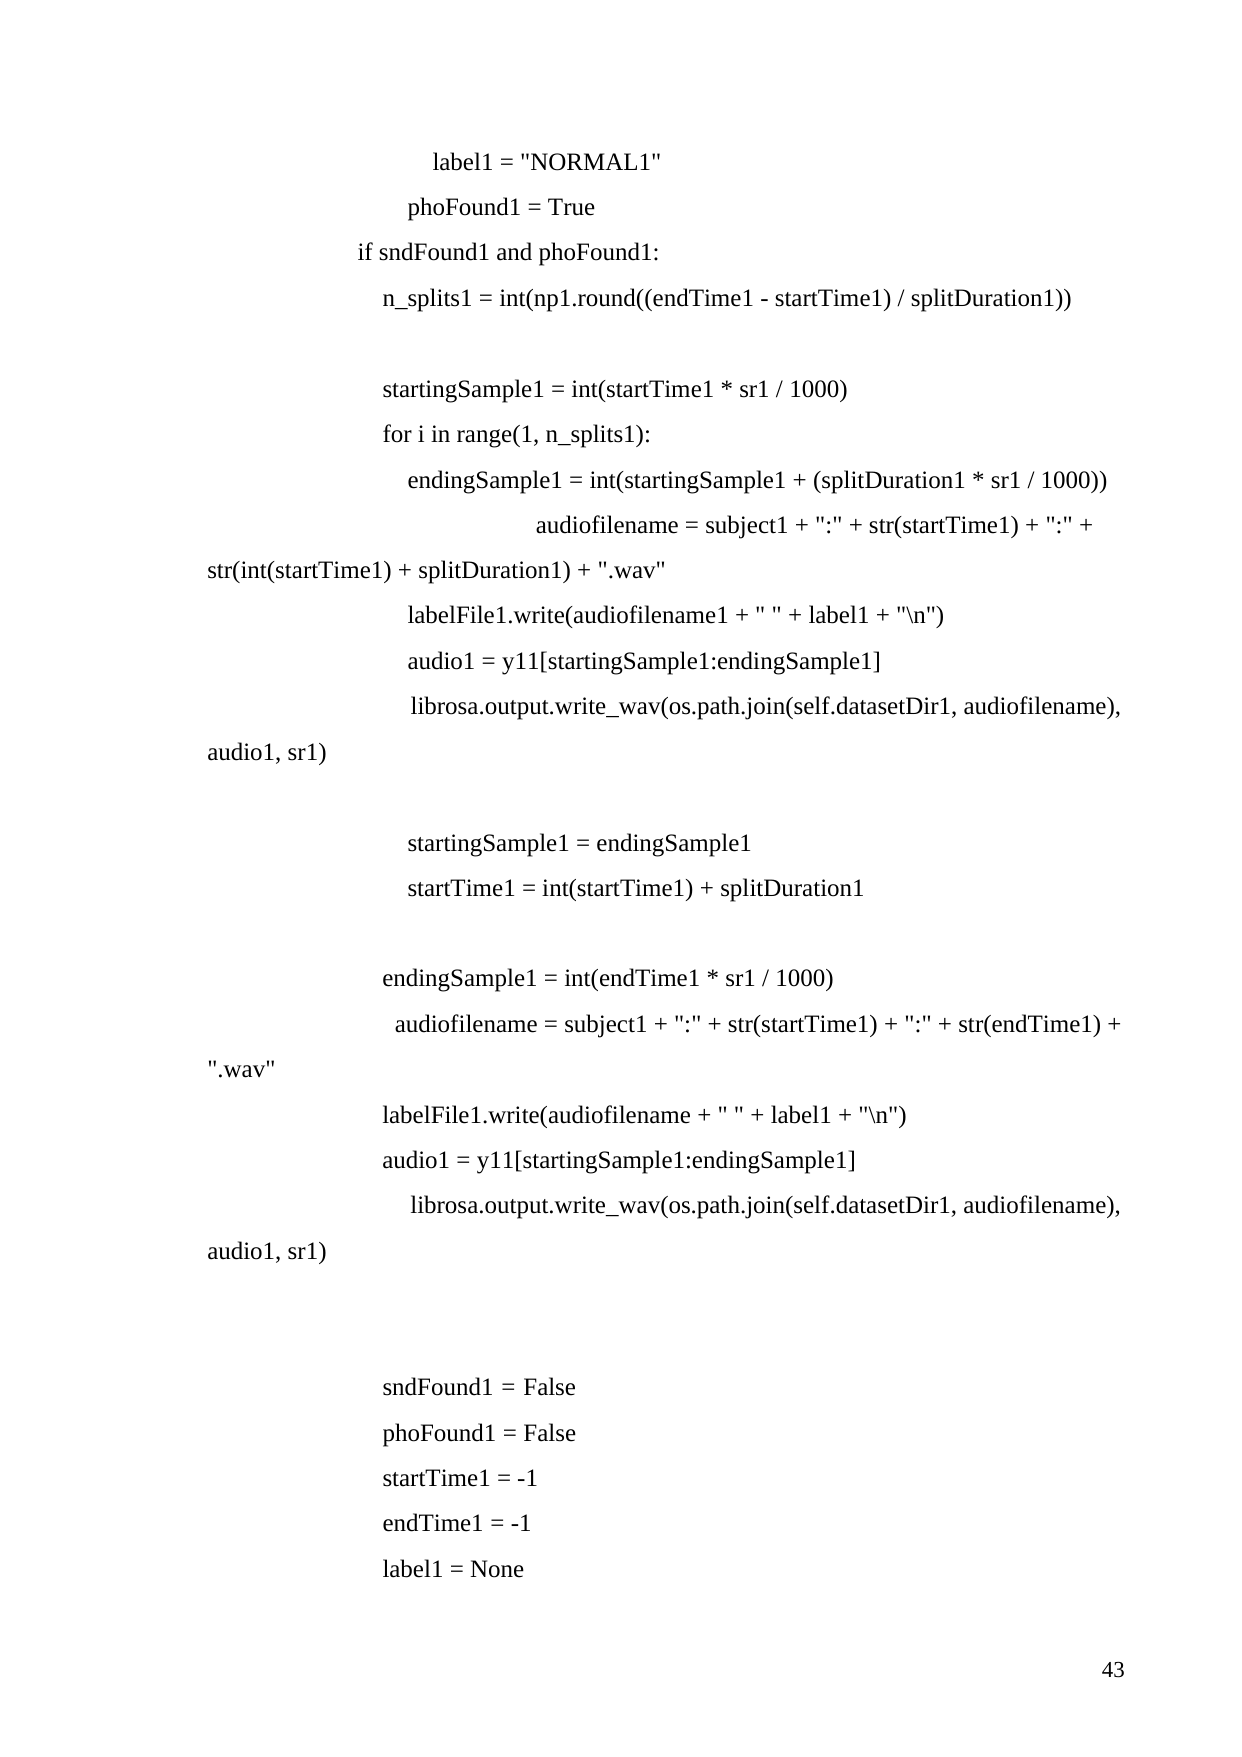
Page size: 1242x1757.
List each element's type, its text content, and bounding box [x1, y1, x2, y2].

text audio1, sr1) [207, 1236, 331, 1264]
text audiofilename = subject1 + ":" + str(startTime1) + ":" + str(endTime1) + [394, 1009, 1181, 1038]
text labelFile1.write(audiofilename + " " + label1 + "\n") audio1 = y11[startingSample1:endingSample1] [382, 1100, 909, 1174]
text librosa.output.write_wav(os.path.join(self.datasetDir1, audiofilename), [410, 691, 1181, 720]
text endingSample1 = int(endTime1 * sr1 / 1000) [382, 963, 1181, 992]
text endingSample1 = int(startingSample1 + (splitDuration1 * sr1 / 1000)) audiofilename = subject1 + ":" + str(startTime1) + ":" + [407, 465, 1181, 539]
text if sndFound1 and phoFound1: [357, 238, 1181, 266]
text endTime1 = -1 label1 = None [382, 1508, 531, 1583]
text startingSample1 = int(startTime1 * sr1 / 1000) for i in range(1, n_splits1): [382, 374, 850, 448]
text label1 = "NORMAL1" phoFound1 = True [407, 147, 663, 221]
text str(int(startTime1) + splitDuration1) + ".wav" [207, 556, 1181, 584]
text sndFound1 = False phoFound1 = False startTime1 = -1 [382, 1372, 576, 1492]
text ".wav" [207, 1054, 331, 1083]
text startingSample1 = endingSample1 startTime1 = int(startTime1) + splitDuration1 [407, 828, 865, 902]
text audio1, sr1) [207, 737, 1181, 766]
text n_splits1 = int(np1.round((endTime1 - startTime1) / splitDuration1)) [382, 283, 1181, 312]
text librosa.output.write_wav(os.path.join(self.datasetDir1, audiofilename), [410, 1191, 1181, 1219]
text labelFile1.write(audiofilename1 + " " + label1 + "\n") audio1 = y11[startingSample1:endingSample1] [407, 601, 947, 675]
